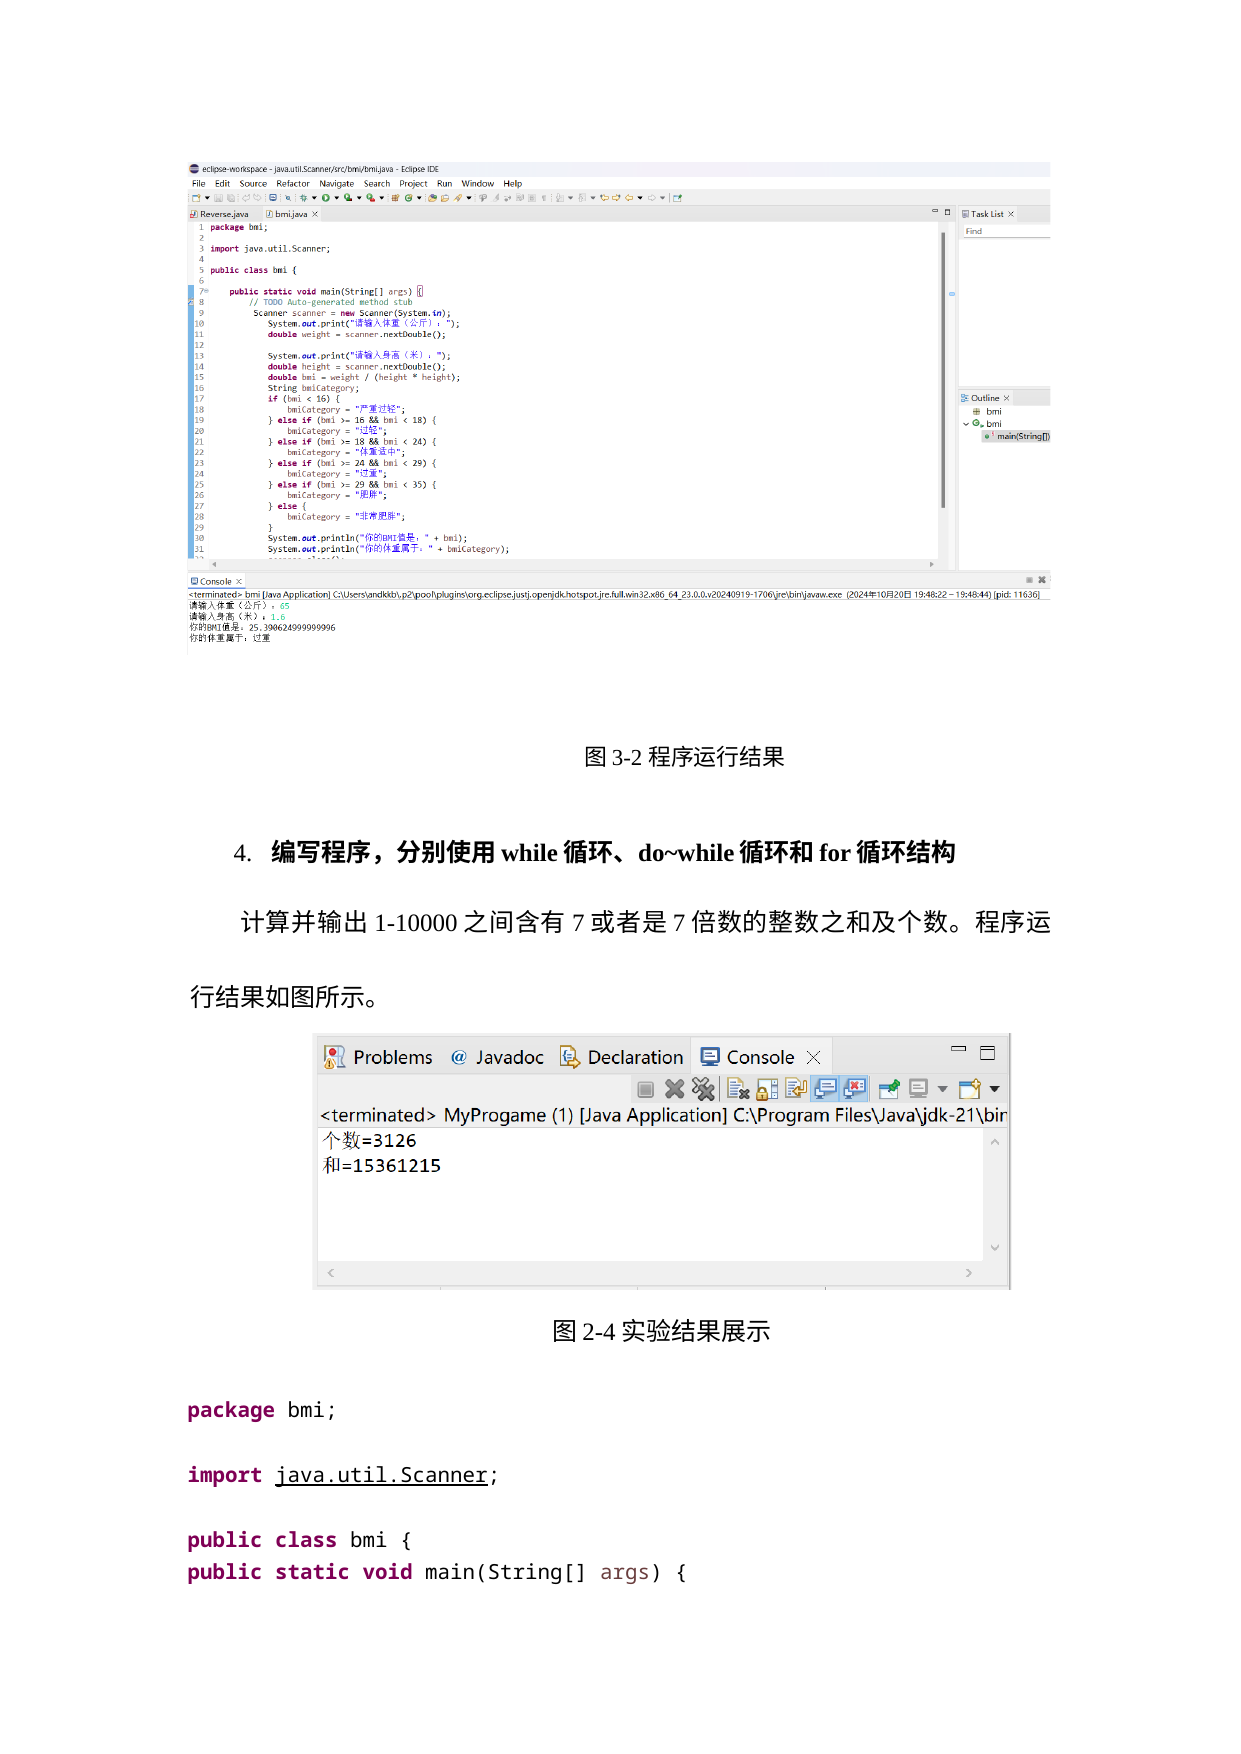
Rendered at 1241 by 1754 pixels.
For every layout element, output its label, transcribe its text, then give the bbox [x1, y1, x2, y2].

picture [312, 1033, 1012, 1290]
text package bmi; [187, 1393, 1053, 1425]
list 编写程序，分别使用while循环、do~while循环和for循环结构 [233, 818, 1053, 883]
list 图2-4 实验结果展示 [271, 1297, 1053, 1362]
text public class bmi { [187, 1523, 1053, 1555]
list 图3-2 程序运行结果 [271, 723, 1053, 788]
text public static void main(String[] args) { [187, 1555, 1053, 1588]
picture [187, 162, 1051, 655]
text 计算并输出1-10000之间含有7或者是7倍数的整数之和及个数。程序运行结果如图所示。 [190, 888, 1053, 1028]
text import java.util.Scanner; [187, 1458, 1053, 1490]
